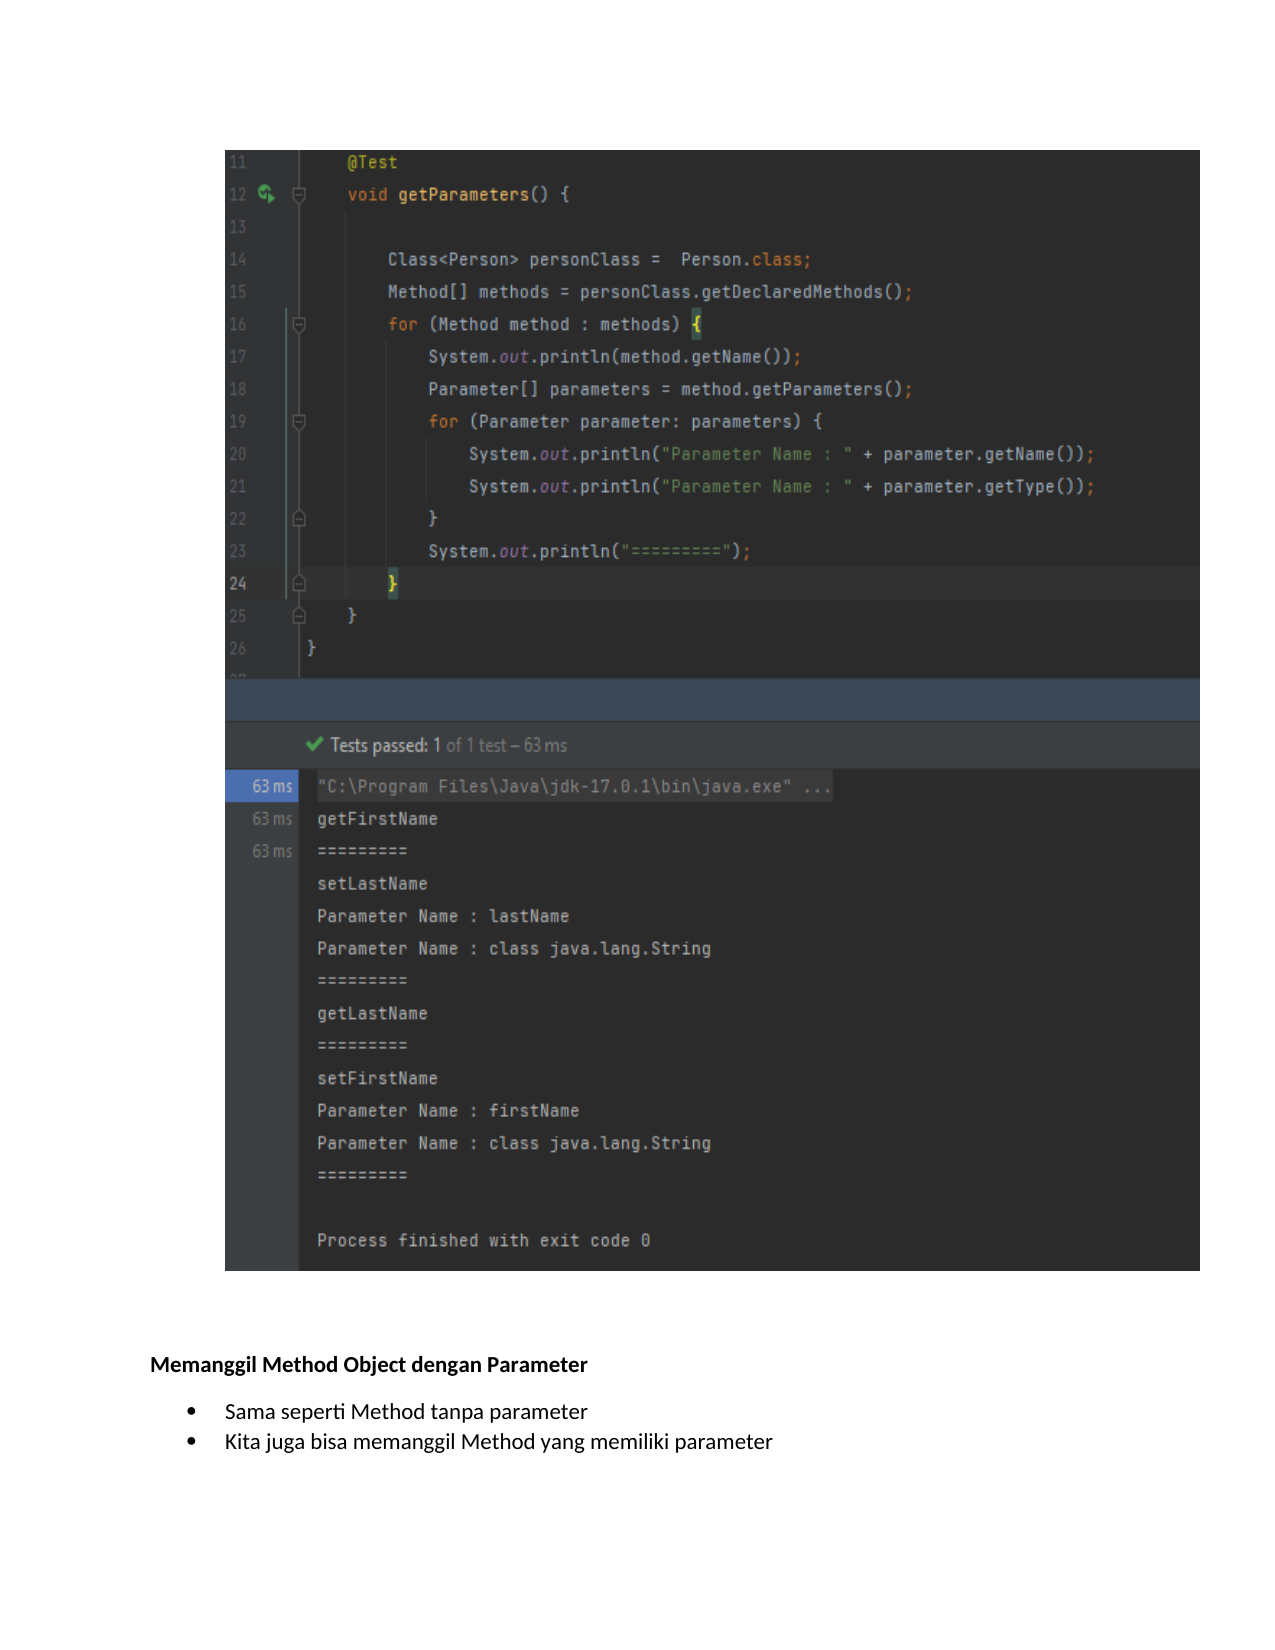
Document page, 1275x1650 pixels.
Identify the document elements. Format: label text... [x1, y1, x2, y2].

list Sama seperti Method tanpa parameter [187, 1397, 1125, 1425]
text Memanggil Method Object dengan Parameter [150, 1350, 1125, 1378]
list Kita juga bisa memanggil Method yang memiliki parameter [187, 1427, 1125, 1455]
picture [225, 150, 1200, 1271]
